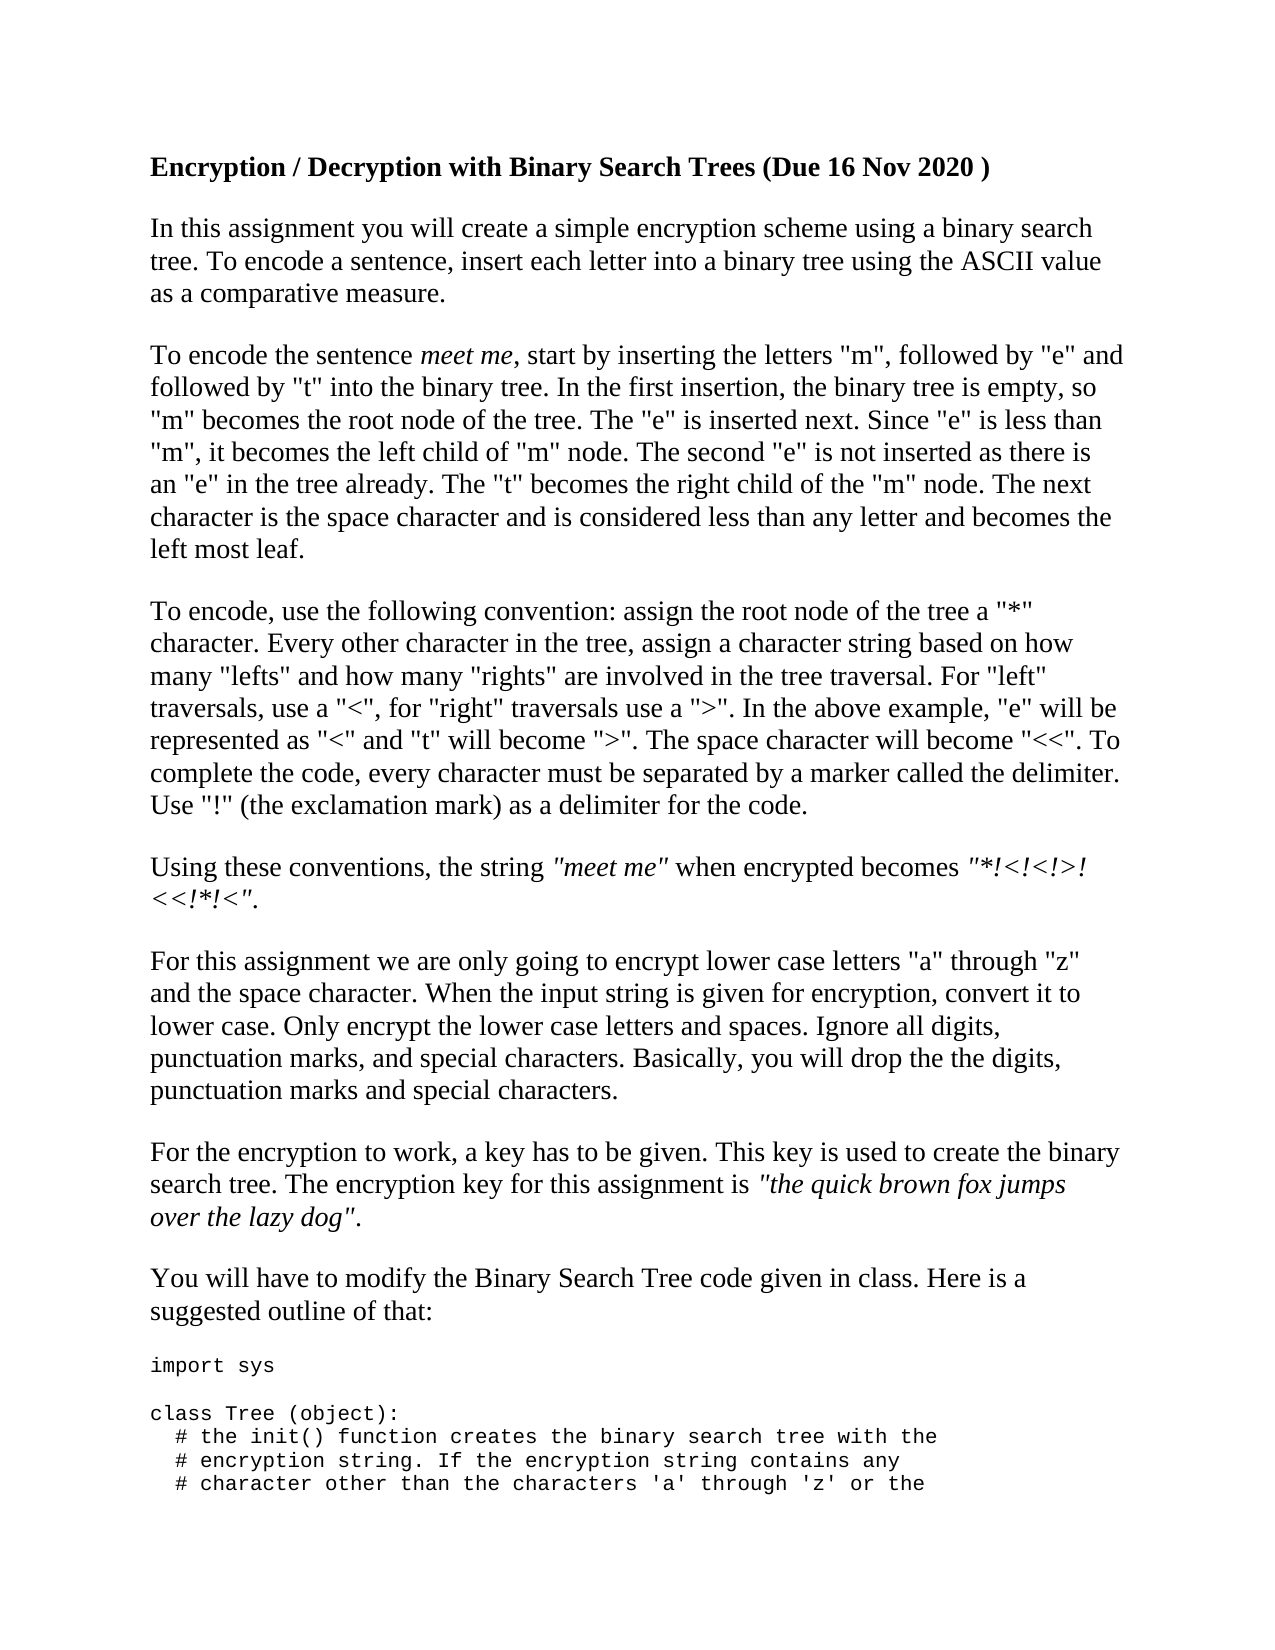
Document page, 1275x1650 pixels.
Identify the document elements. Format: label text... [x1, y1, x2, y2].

text To encode the sentence meet me, start by inserting the letters "m", followed by "e" and followed by "t" into the binary tree. In the first insertion, the binary tree is empty, so "m" becomes the root node of the tree. The "e" is inserted next. Since "e" is less than "m", it becomes the left child of "m" node. The second "e" is not inserted as there is an "e" in the tree already. The "t" becomes the right child of the "m" node. The next character is the space character and is considered less than any letter and becomes the left most leaf. [150, 338, 1125, 565]
text For this assignment we are only going to encrypt lower case letters "a" through "z" and the space character. When the input string is given for encryption, convert it to lower case. Only encrypt the lower case letters and spaces. Ignore all digits, punctuation marks, and special characters. Basically, you will drop the the digits, punctuation marks and special characters. [150, 944, 1125, 1106]
text Using these conventions, the string "meet me" when encrypted becomes "*!<!<!>!<<!*!<". [150, 850, 1125, 914]
text To encode, use the following convention: assign the root node of the tree a "*" character. Every other character in the tree, assign a character string based on how many "lefts" and how many "rights" are involved in the tree traversal. For "left" traversals, use a "<", for "right" traversals use a ">". In the above example, "e" will be represented as "<" and "t" will become ">". The space character will become "<<". To complete the code, every character must be separated by a marker called the delimiter. Use "!" (the exclamation mark) as a delimiter for the code. [150, 594, 1125, 821]
text import sys [150, 1355, 1125, 1379]
text For the encryption to work, a key has to be given. This key is used to create the binary search tree. The encryption key for this assignment is "the quick brown fox jumps over the lazy dog". [150, 1135, 1125, 1232]
text class Tree (object): [150, 1402, 1125, 1426]
text In this assignment you will create a simple encryption scheme using a binary search tree. To encode a sentence, insert each letter into a binary tree using the ASCII value as a comparative measure. [150, 212, 1125, 309]
text # encryption string. If the encryption string contains any [150, 1450, 1125, 1473]
text You will have to modify the Binary Search Tree code given in class. Here is a suggested outline of that: [150, 1261, 1125, 1326]
text # the init() function creates the binary search tree with the [150, 1426, 1125, 1450]
subtitle Encryption / Decryption with Binary Search Trees (Due 16 Nov 2020 ) [150, 150, 1125, 182]
text # character other than the characters 'a' through 'z' or the [150, 1473, 1125, 1497]
